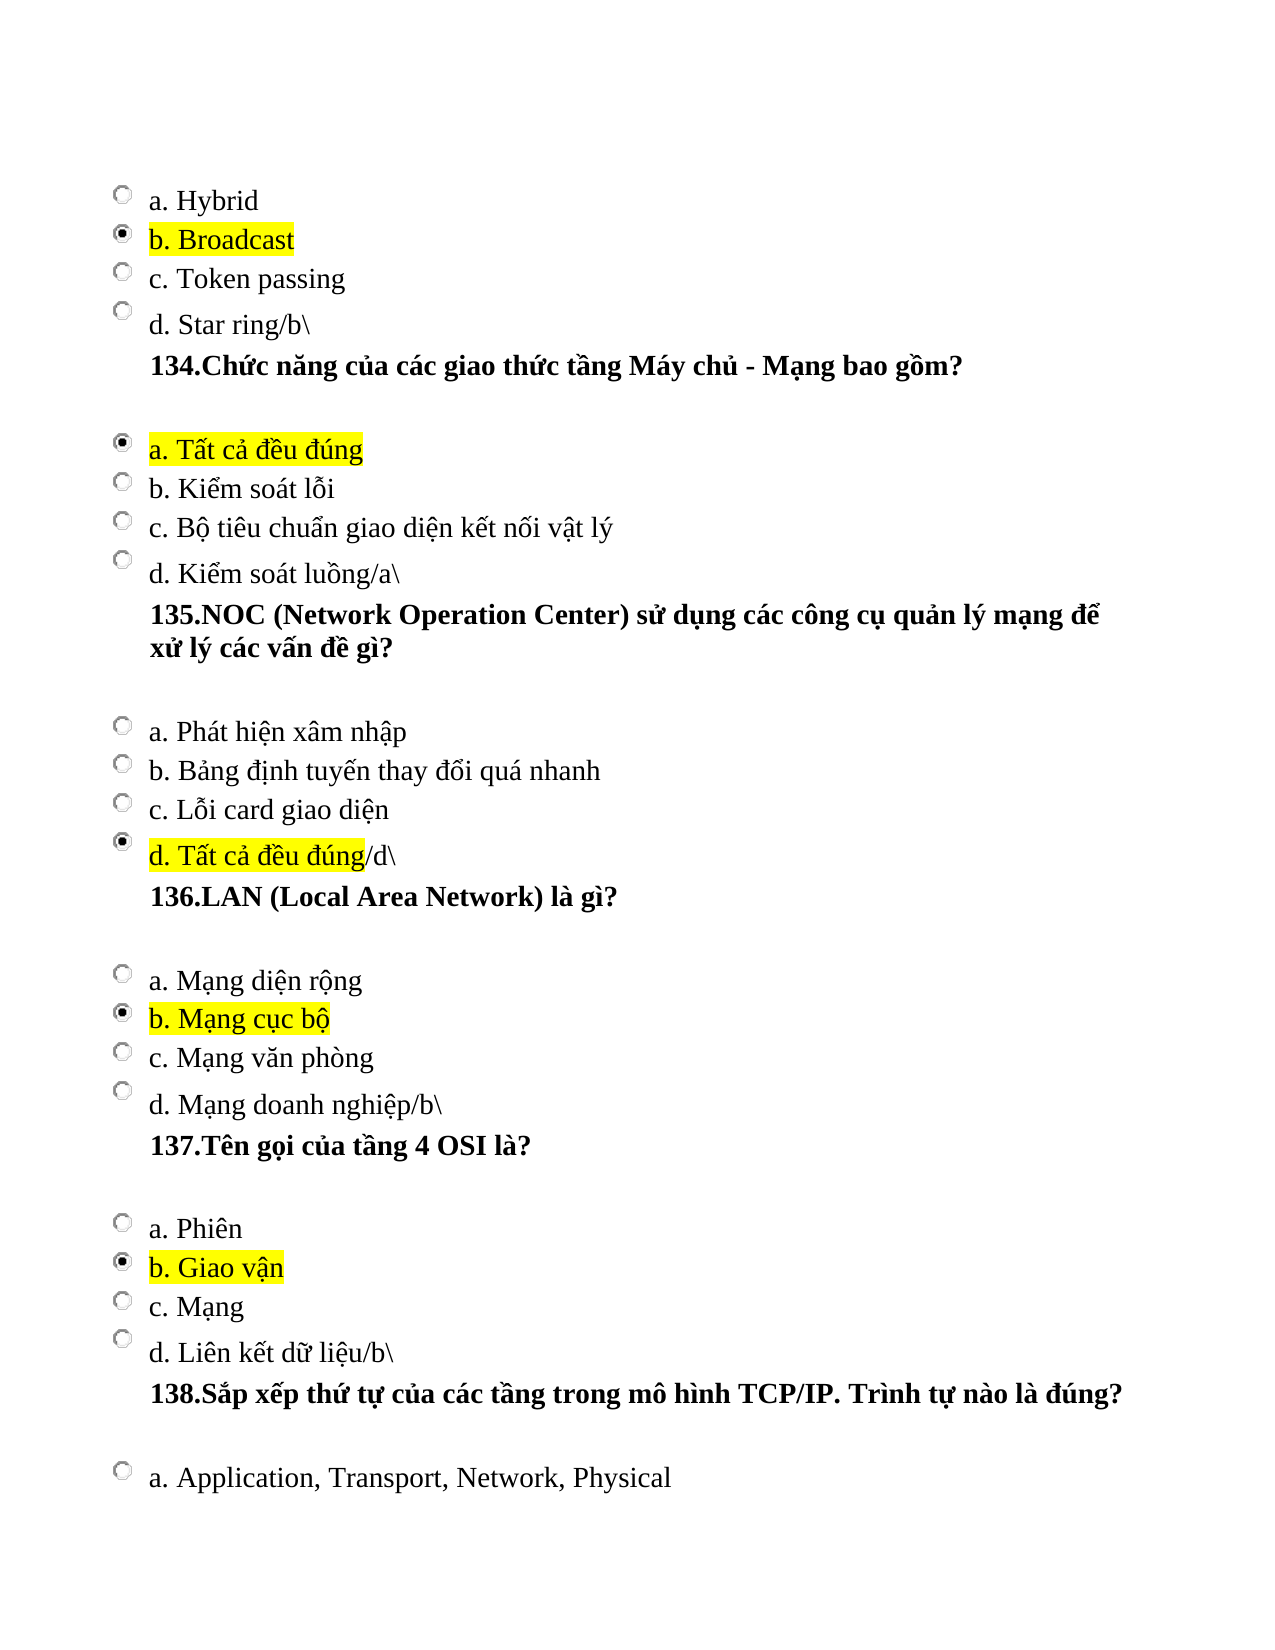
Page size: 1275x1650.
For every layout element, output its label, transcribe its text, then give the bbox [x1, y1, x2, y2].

text 134.Chức năng của các giao thức tầng Máy chủ - Mạng bao gồm? [150, 348, 1125, 382]
text a. Phát hiện xâm nhập [111, 709, 1125, 748]
text d. Liên kết dữ liệu/b\ [111, 1323, 1125, 1369]
text b. Giao vận [111, 1258, 149, 1284]
text 137.Tên gọi của tầng 4 OSI là? [150, 1128, 1125, 1161]
text b. Giao vận [148, 1245, 1125, 1284]
text c. Mạng [111, 1284, 1125, 1323]
text c. Lỗi card giao diện [111, 787, 1125, 825]
text d. Mạng doanh nghiệp/b\ [111, 1074, 1125, 1120]
text a. Mạng diện rộng [111, 957, 1125, 996]
text b. Broadcast [111, 230, 149, 256]
text 136.LAN (Local Area Network) là gì? [150, 879, 1125, 913]
text b. Bảng định tuyến thay đổi quá nhanh [111, 748, 1125, 787]
text c. Token passing [111, 256, 1125, 294]
text b. Kiểm soát lỗi [111, 466, 1125, 504]
text d. Kiểm soát luồng/a\ [111, 543, 1125, 589]
text d. Tất cả đều đúng/d\ [111, 825, 1125, 872]
text 138.Sắp xếp thứ tự của các tầng trong mô hình TCP/IP. Trình tự nào là đúng? [150, 1377, 1125, 1410]
text a. Phiên [111, 1206, 1125, 1245]
text c. Bộ tiêu chuẩn giao diện kết nối vật lý [111, 504, 1125, 543]
text a. Hybrid [111, 178, 1125, 217]
text a. Application, Transport, Network, Physical [111, 1455, 1125, 1494]
text c. Mạng văn phòng [111, 1035, 1125, 1074]
text d. Star ring/b\ [111, 294, 1125, 341]
text 135.NOC (Network Operation Center) sử dụng các công cụ quản lý mạng để xử lý các vấn đề gì? [150, 597, 1125, 664]
text b. Broadcast [148, 217, 1125, 256]
text b. Mạng cục bộ [148, 996, 1125, 1035]
text a. Tất cả đều đúng [111, 427, 1125, 466]
text b. Mạng cục bộ [111, 1009, 149, 1035]
